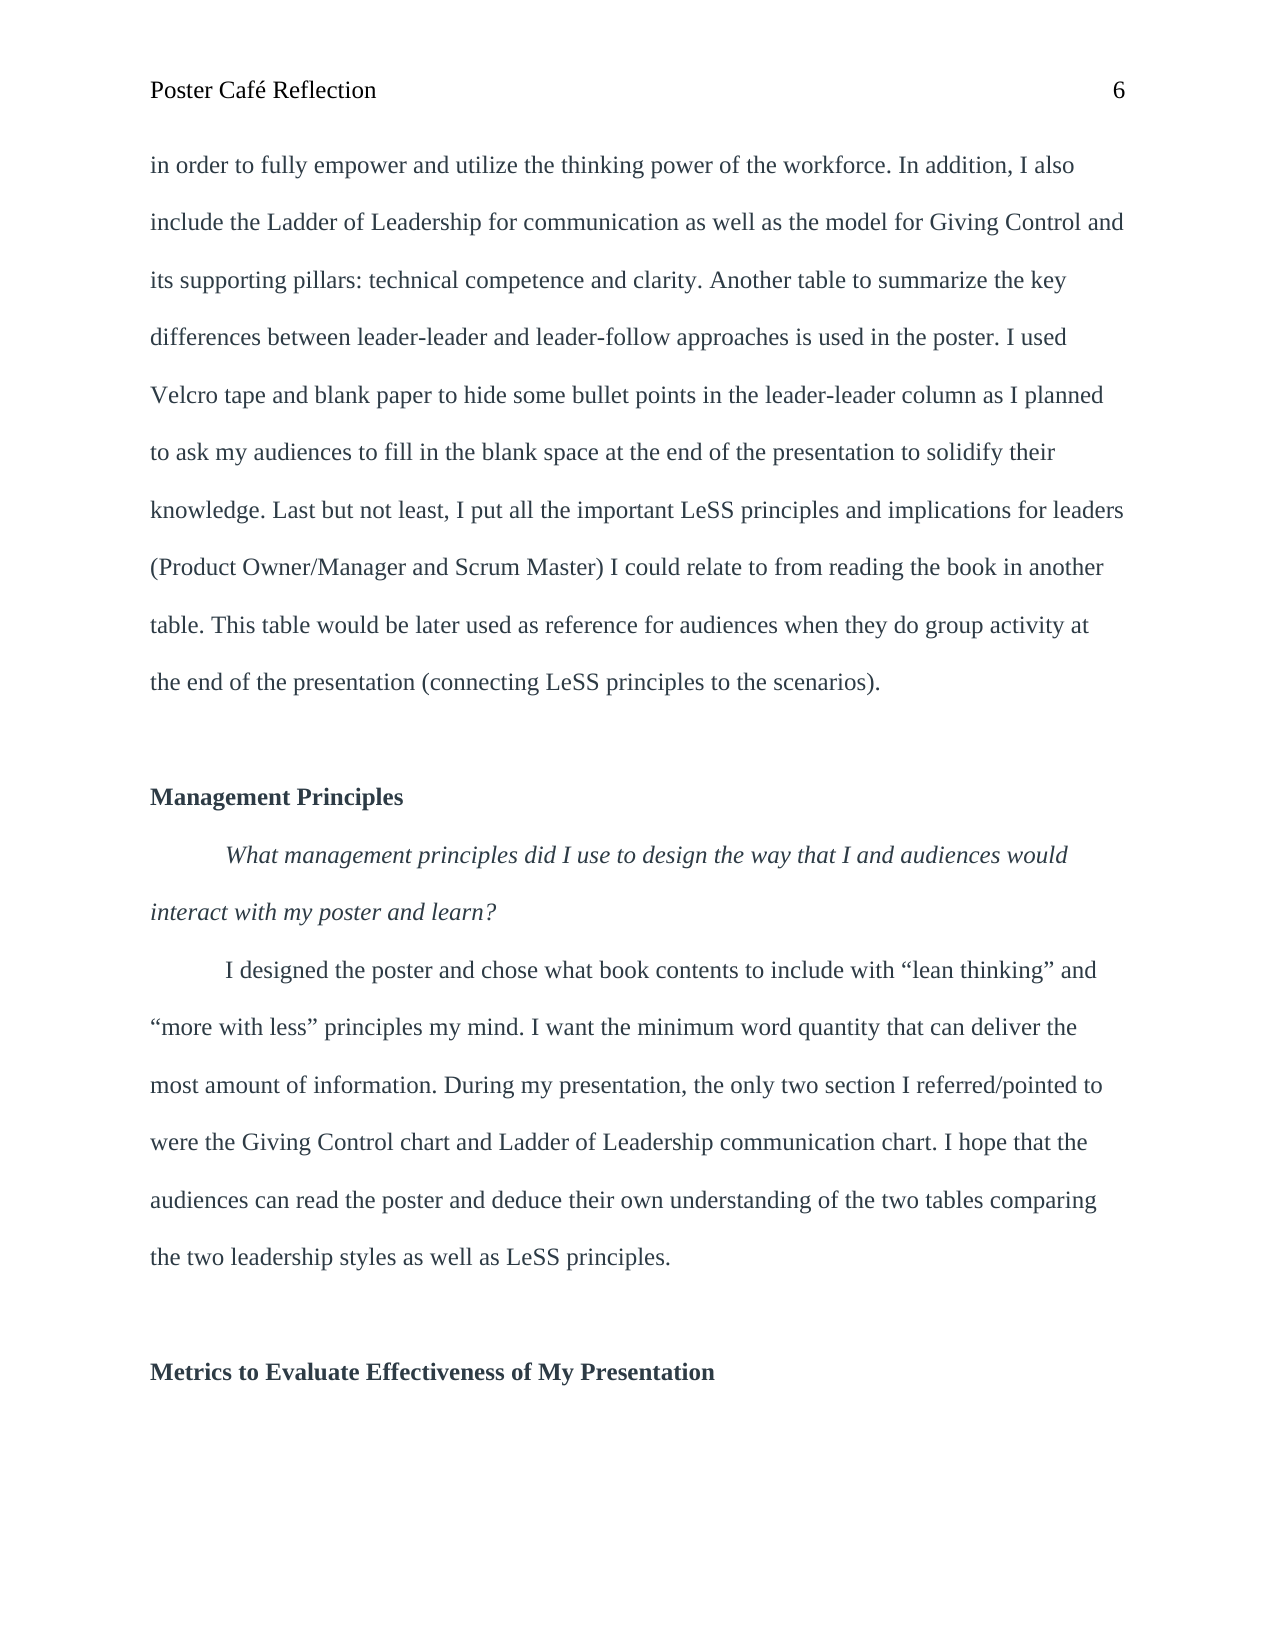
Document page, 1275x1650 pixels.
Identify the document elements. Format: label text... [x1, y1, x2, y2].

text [150, 150, 1125, 696]
text Metrics to Evaluate Effectiveness of My Presentation [150, 1357, 1125, 1386]
text What management principles did I use to design the way that I and audiences would interact with my poster and learn? [150, 840, 1125, 926]
text Management Principles [150, 782, 1125, 811]
text I designed the poster and chose what book contents to include with “lean thinking” and “more with less” principles my mind. I want the minimum word quantity that can deliver the most amount of information. During my presentation, the only two section I referred/pointed to were the Giving Control chart and Ladder of Leadership communication chart. I hope that the audiences can read the poster and deduce their own understanding of the two tables comparing the two leadership styles as well as LeSS principles. [150, 955, 1125, 1271]
